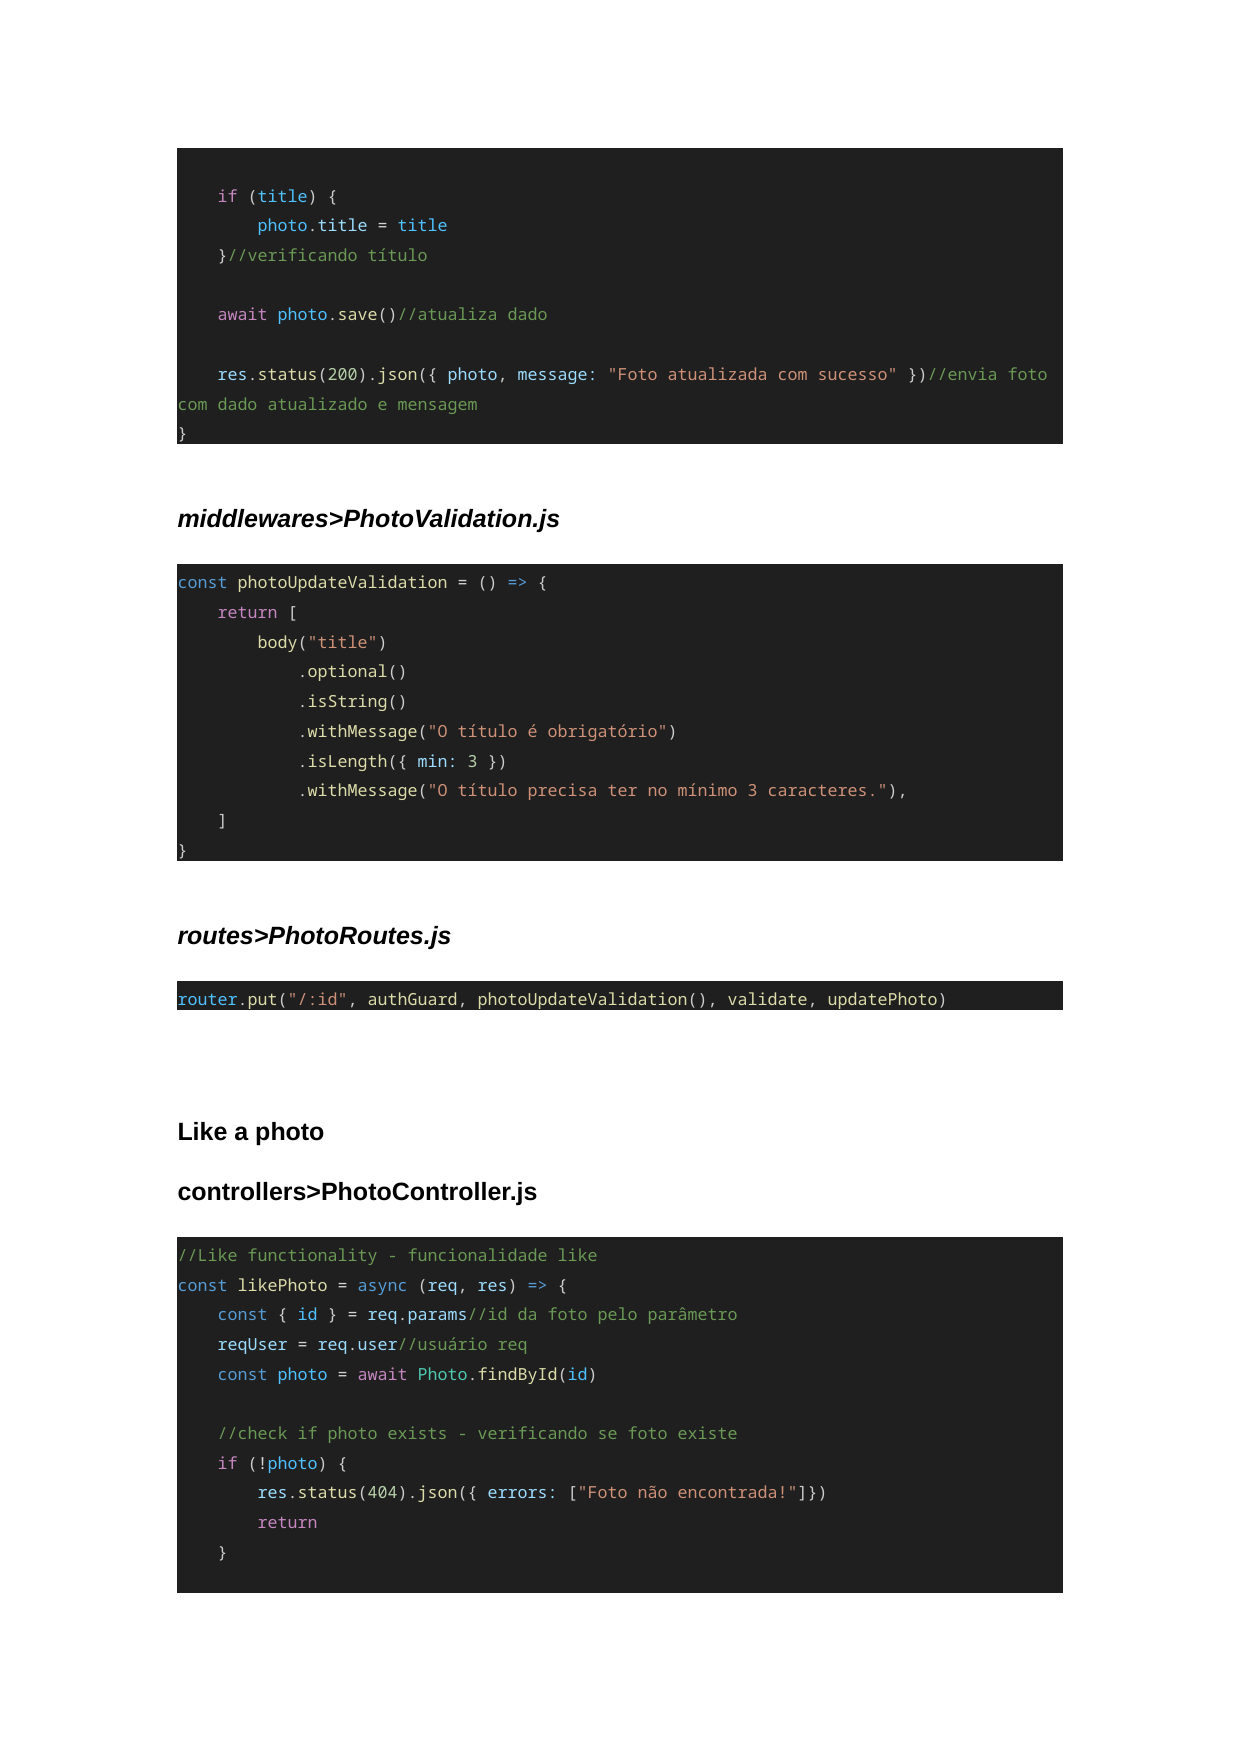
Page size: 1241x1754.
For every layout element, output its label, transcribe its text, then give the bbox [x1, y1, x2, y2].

text photo.title = title [177, 207, 1063, 237]
text } [177, 1533, 1063, 1563]
text if (!photo) { [177, 1444, 1063, 1474]
text //check if photo exists - verificando se foto existe [177, 1415, 1063, 1444]
text const photoUpdateValidation = () => { [177, 564, 1063, 594]
text middlewares>PhotoValidation.js [177, 504, 1063, 533]
text controllers>PhotoController.js [177, 1177, 1063, 1206]
text .withMessage("O título é obrigatório") [177, 712, 1063, 742]
text res.status(200).json({ photo, message: "Foto atualizada com sucesso" })//envia foto com dado atualizado e mensagem [177, 355, 1063, 415]
text .withMessage("O título precisa ter no mínimo 3 caracteres."), [177, 772, 1063, 802]
text return [177, 1504, 1063, 1533]
text if (title) { [177, 177, 1063, 207]
text const { id } = req.params//id da foto pelo parâmetro [177, 1296, 1063, 1326]
text const photo = await Photo.findById(id) [177, 1355, 1063, 1385]
text body("title") [177, 623, 1063, 653]
text Like a photo [177, 1117, 1063, 1146]
text reqUser = req.user//usuário req [177, 1326, 1063, 1355]
text .isLength({ min: 3 }) [177, 742, 1063, 772]
text .isString() [177, 683, 1063, 712]
text } [177, 415, 1063, 444]
text router.put("/:id", authGuard, photoUpdateValidation(), validate, updatePhoto) [177, 981, 1063, 1010]
text ] [177, 802, 1063, 831]
text const likePhoto = async (req, res) => { [177, 1266, 1063, 1296]
text await photo.save()//atualiza dado [177, 296, 1063, 326]
text }//verificando título [177, 237, 1063, 266]
text .optional() [177, 653, 1063, 683]
text return [ [177, 594, 1063, 623]
text res.status(404).json({ errors: ["Foto não encontrada!"]}) [177, 1474, 1063, 1504]
text routes>PhotoRoutes.js [177, 921, 1063, 949]
text //Like functionality - funcionalidade like [177, 1237, 1063, 1266]
text } [177, 831, 1063, 861]
